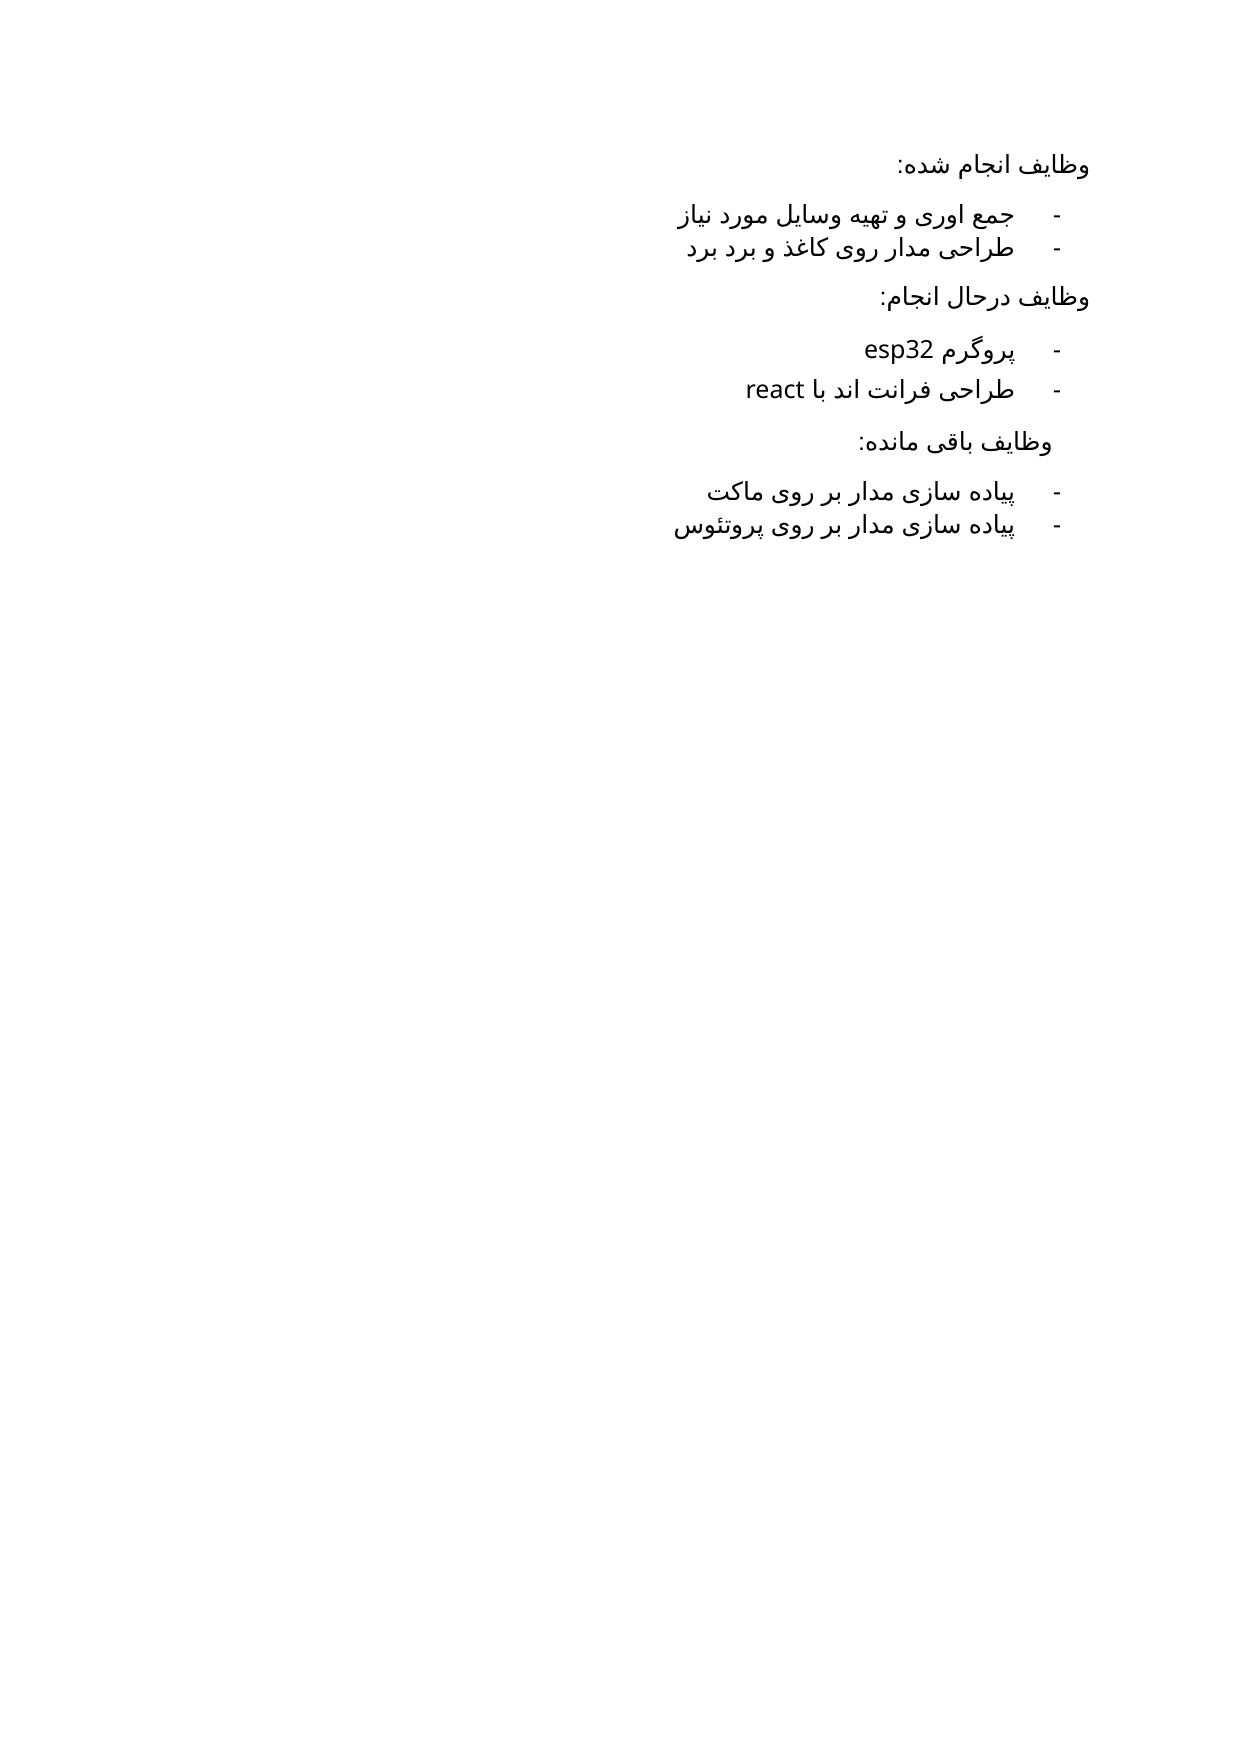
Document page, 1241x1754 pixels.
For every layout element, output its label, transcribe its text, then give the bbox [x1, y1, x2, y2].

list پیاده سازی مدار بر روی پروتئوس [150, 510, 1053, 578]
list طراحی فرانت اند با react [150, 371, 1053, 405]
text وظایف باقی مانده: [150, 427, 1053, 456]
list طراحی مدار روی کاغذ و برد برد [150, 233, 1053, 261]
text وظایف درحال انجام: [150, 282, 1090, 311]
list جمع اوری و تهیه وسایل مورد نیاز [150, 200, 1053, 228]
list پروگرم esp32 [150, 332, 1053, 366]
text وظایف انجام شده: [150, 150, 1090, 179]
list پیاده سازی مدار بر روی ماکت [150, 477, 1053, 506]
